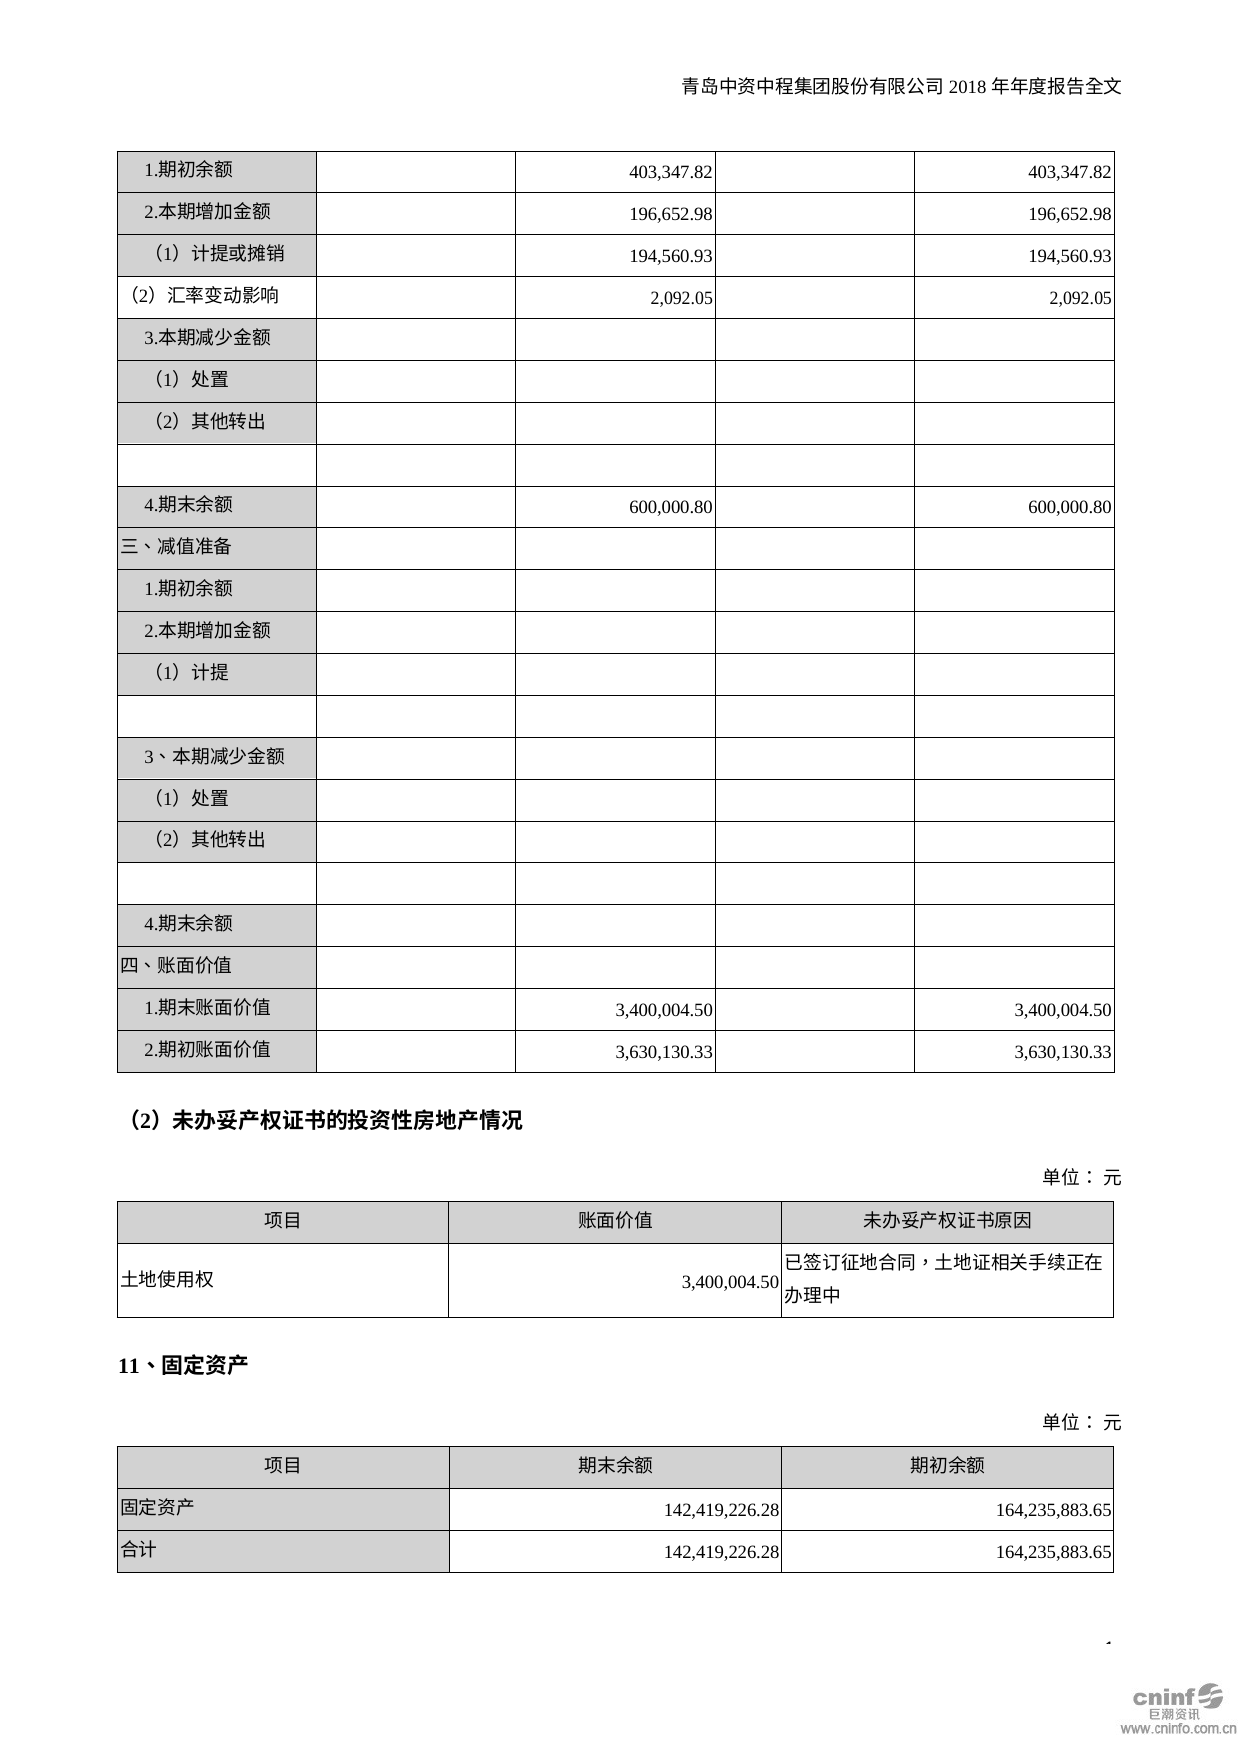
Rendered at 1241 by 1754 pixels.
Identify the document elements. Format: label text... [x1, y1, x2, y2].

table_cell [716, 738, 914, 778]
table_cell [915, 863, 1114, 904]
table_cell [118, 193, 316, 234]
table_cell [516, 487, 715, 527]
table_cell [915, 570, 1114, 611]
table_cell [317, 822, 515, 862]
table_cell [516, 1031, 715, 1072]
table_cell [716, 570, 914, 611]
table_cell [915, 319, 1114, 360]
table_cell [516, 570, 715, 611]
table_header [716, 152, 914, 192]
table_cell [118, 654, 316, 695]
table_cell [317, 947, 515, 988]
text 单位： 元 [102, 1409, 1122, 1435]
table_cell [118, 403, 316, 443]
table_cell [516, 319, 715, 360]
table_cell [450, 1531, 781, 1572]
picture [1115, 1680, 1240, 1737]
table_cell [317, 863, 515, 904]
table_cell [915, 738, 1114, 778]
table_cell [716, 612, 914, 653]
subtitle 11、固定资产 [118, 1346, 1240, 1381]
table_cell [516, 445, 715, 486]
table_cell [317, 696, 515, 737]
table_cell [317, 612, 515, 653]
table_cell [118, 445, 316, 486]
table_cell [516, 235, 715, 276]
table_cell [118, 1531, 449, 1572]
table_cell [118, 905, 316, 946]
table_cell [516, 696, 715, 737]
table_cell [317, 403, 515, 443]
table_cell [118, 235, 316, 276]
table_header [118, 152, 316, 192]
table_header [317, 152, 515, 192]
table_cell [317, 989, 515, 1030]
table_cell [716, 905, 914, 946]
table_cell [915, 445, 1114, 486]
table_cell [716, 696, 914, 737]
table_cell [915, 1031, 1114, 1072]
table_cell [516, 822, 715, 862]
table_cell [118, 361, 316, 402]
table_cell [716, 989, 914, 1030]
subtitle （2）未办妥产权证书的投资性房地产情况 [118, 1100, 1240, 1135]
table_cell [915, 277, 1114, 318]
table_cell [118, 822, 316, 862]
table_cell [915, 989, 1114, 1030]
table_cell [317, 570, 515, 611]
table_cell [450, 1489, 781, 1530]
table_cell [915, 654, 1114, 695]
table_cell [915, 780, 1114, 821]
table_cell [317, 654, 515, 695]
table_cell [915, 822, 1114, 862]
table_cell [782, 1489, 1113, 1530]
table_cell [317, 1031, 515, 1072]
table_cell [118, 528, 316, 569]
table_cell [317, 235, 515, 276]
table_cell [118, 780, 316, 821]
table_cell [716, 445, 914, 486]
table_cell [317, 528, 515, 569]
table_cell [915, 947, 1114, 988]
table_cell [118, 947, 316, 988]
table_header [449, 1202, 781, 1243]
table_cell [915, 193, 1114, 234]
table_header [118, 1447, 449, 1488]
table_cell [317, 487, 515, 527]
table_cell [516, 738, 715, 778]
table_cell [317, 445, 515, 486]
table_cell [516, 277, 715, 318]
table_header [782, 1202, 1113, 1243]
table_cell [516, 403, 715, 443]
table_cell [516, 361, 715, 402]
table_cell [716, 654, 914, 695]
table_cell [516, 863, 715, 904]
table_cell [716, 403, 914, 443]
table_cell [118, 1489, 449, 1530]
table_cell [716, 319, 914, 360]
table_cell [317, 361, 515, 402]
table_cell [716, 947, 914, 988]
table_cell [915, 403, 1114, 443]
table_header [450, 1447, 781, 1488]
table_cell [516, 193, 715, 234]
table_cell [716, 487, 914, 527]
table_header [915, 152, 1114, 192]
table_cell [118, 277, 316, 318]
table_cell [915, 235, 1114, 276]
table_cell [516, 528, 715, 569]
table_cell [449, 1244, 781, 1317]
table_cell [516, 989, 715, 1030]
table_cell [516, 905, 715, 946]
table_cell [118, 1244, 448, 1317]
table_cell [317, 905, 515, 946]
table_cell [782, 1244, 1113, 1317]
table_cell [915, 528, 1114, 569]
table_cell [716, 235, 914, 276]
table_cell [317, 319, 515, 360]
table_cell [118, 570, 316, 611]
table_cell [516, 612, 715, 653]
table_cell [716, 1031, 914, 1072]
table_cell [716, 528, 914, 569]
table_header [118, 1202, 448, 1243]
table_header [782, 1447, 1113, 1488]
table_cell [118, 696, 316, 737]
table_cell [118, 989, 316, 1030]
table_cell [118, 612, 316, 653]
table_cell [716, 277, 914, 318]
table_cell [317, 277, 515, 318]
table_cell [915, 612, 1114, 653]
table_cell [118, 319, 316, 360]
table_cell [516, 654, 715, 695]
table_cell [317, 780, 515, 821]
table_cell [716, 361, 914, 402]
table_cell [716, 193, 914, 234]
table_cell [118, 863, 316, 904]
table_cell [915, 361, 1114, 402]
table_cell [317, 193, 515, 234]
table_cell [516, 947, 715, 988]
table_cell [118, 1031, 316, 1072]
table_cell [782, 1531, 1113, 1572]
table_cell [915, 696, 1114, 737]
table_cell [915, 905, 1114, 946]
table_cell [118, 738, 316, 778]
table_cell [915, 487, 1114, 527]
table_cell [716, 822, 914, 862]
text 单位： 元 [102, 1164, 1122, 1189]
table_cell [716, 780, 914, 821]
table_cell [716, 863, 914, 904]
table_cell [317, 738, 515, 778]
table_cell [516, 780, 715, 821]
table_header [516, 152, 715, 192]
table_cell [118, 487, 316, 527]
